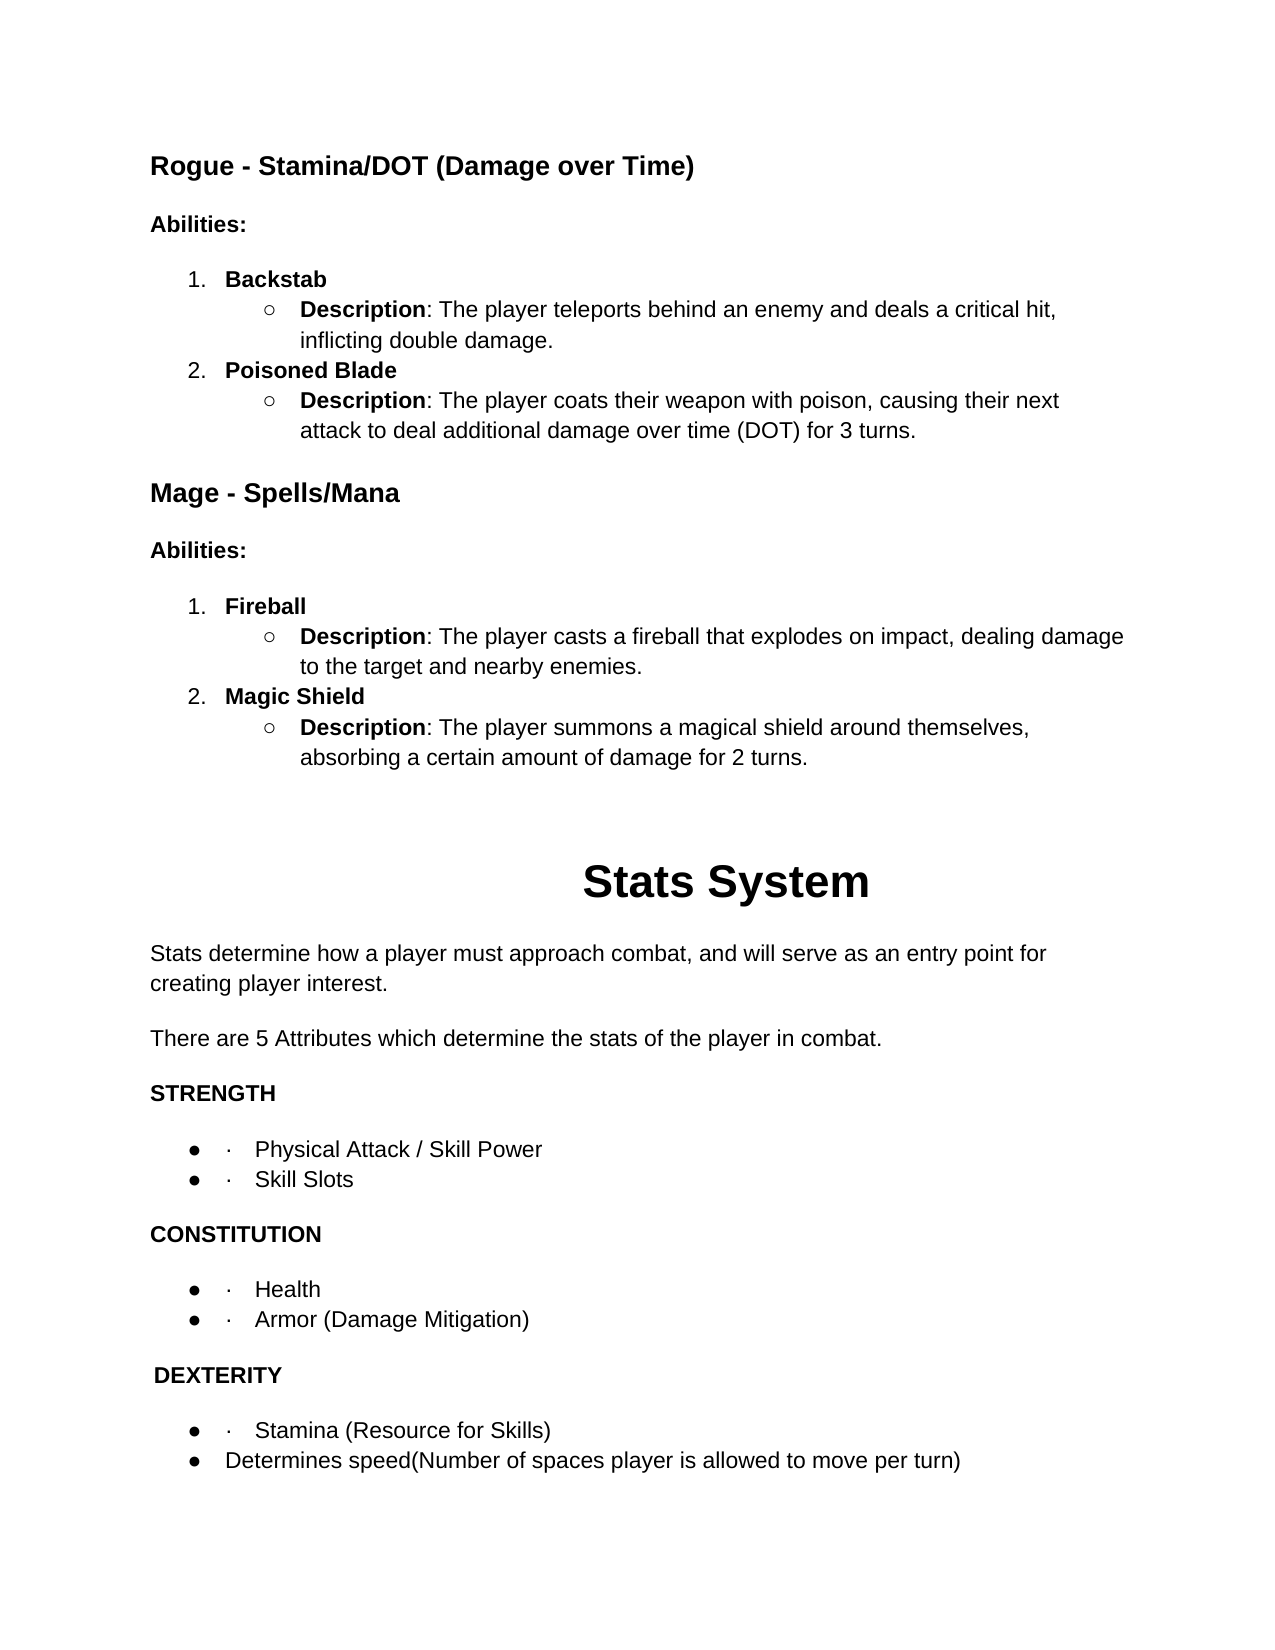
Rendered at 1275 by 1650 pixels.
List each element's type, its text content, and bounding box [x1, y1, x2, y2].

list Description: The player coats their weapon with poison, causing their next attack to deal additional damage over time (DOT) for 3 turns. [262, 387, 1125, 443]
text STRENGTH [150, 1080, 1125, 1107]
list Fireball [187, 593, 1125, 619]
list · Health [187, 1276, 1125, 1302]
text Stats determine how a player must approach combat, and will serve as an entry point for creating player interest. [150, 940, 1125, 996]
list Poisoned Blade [187, 357, 1125, 383]
text CONSTITUTION [150, 1221, 1125, 1247]
text Abilities: [150, 537, 1125, 564]
text Abilities: [150, 211, 1125, 237]
text DEXTERITY [150, 1362, 1125, 1388]
list Description: The player summons a magical shield around themselves, absorbing a certain amount of damage for 2 turns. [262, 713, 1125, 770]
text Stats System [150, 854, 1125, 907]
text There are 5 Attributes which determine the stats of the player in combat. [150, 1025, 1125, 1051]
subtitle Rogue - Stamina/DOT (Damage over Time) [150, 150, 1125, 181]
list Magic Shield [187, 683, 1125, 710]
list Determines speed(Number of spaces player is allowed to move per turn) [187, 1447, 1125, 1473]
list Description: The player teleports behind an enemy and deals a critical hit, inflicting double damage. [262, 296, 1125, 353]
list · Skill Slots [187, 1166, 1125, 1192]
list · Physical Attack / Skill Power [187, 1136, 1125, 1162]
list · Stamina (Resource for Skills) [187, 1417, 1125, 1443]
list Backstab [187, 266, 1125, 292]
list Description: The player casts a fireball that explodes on impact, dealing damage to the target and nearby enemies. [262, 623, 1125, 679]
list · Armor (Damage Mitigation) [187, 1306, 1125, 1333]
subtitle Mage - Spells/Mana [150, 477, 1125, 508]
